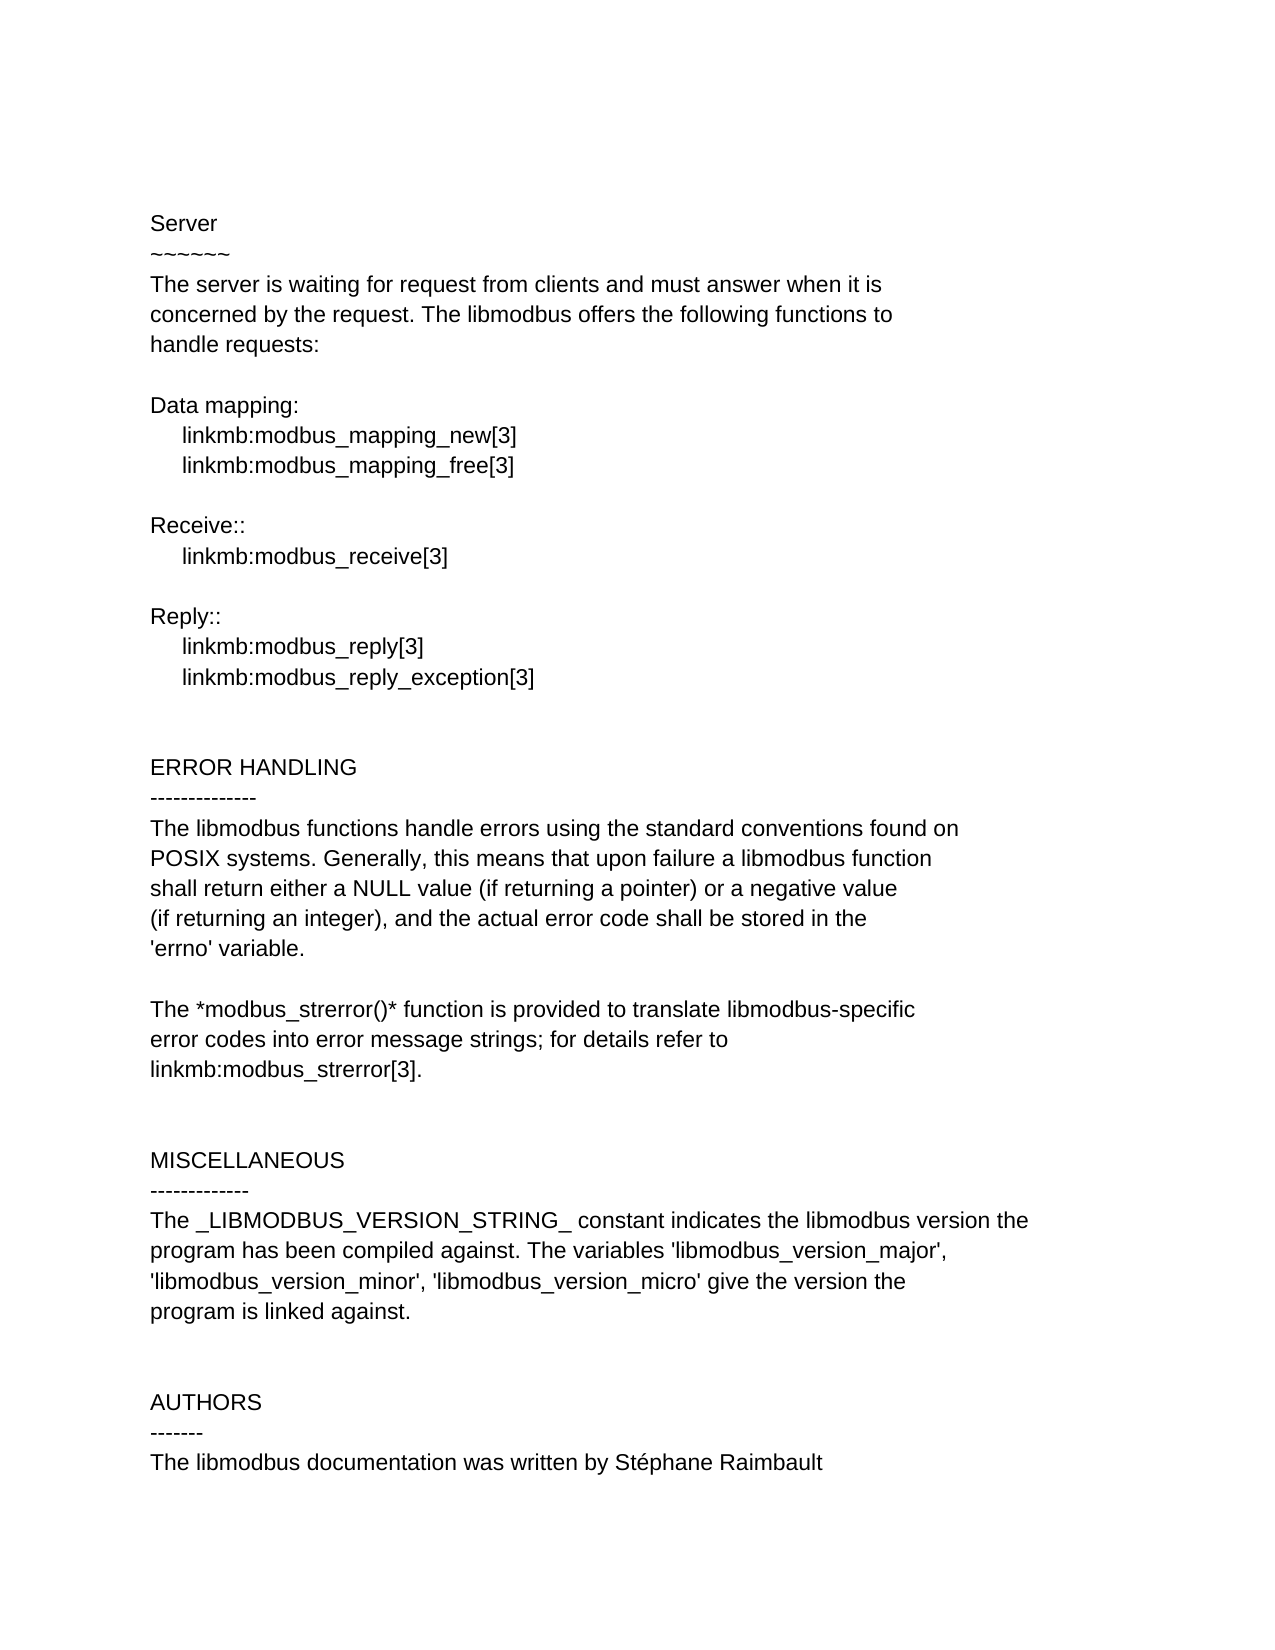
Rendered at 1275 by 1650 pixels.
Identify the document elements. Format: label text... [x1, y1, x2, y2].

text Receive:: [150, 512, 1125, 539]
text The server is waiting for request from clients and must answer when it is [150, 271, 1125, 297]
text linkmb:modbus_reply_exception[3] [150, 663, 1125, 690]
text MISCELLANEOUS [150, 1147, 1125, 1173]
text The *modbus_strerror()* function is provided to translate libmodbus-specific [150, 996, 1125, 1022]
text linkmb:modbus_mapping_new[3] [150, 422, 1125, 448]
text program has been compiled against. The variables 'libmodbus_version_major', [150, 1237, 1125, 1264]
text ------- [150, 1419, 1125, 1445]
text The libmodbus documentation was written by Stéphane Raimbault [150, 1449, 1125, 1475]
text AUTHORS [150, 1388, 1125, 1415]
text ------------- [150, 1177, 1125, 1203]
text The _LIBMODBUS_VERSION_STRING_ constant indicates the libmodbus version the [150, 1207, 1125, 1234]
text shall return either a NULL value (if returning a pointer) or a negative value [150, 875, 1125, 901]
text linkmb:modbus_receive[3] [150, 543, 1125, 569]
text error codes into error message strings; for details refer to [150, 1026, 1125, 1052]
text 'errno' variable. [150, 935, 1125, 962]
text linkmb:modbus_reply[3] [150, 633, 1125, 660]
text Data mapping: [150, 392, 1125, 418]
text POSIX systems. Generally, this means that upon failure a libmodbus function [150, 845, 1125, 871]
text program is linked against. [150, 1298, 1125, 1324]
text ERROR HANDLING [150, 754, 1125, 781]
text 'libmodbus_version_minor', 'libmodbus_version_micro' give the version the [150, 1268, 1125, 1294]
text Server [150, 210, 1125, 237]
text linkmb:modbus_mapping_free[3] [150, 452, 1125, 478]
text Reply:: [150, 603, 1125, 629]
text handle requests: [150, 331, 1125, 358]
text (if returning an integer), and the actual error code shall be stored in the [150, 905, 1125, 932]
text linkmb:modbus_strerror[3]. [150, 1056, 1125, 1083]
text -------------- [150, 784, 1125, 811]
text concerned by the request. The libmodbus offers the following functions to [150, 301, 1125, 327]
text The libmodbus functions handle errors using the standard conventions found on [150, 814, 1125, 841]
text ~~~~~~ [150, 241, 1125, 267]
